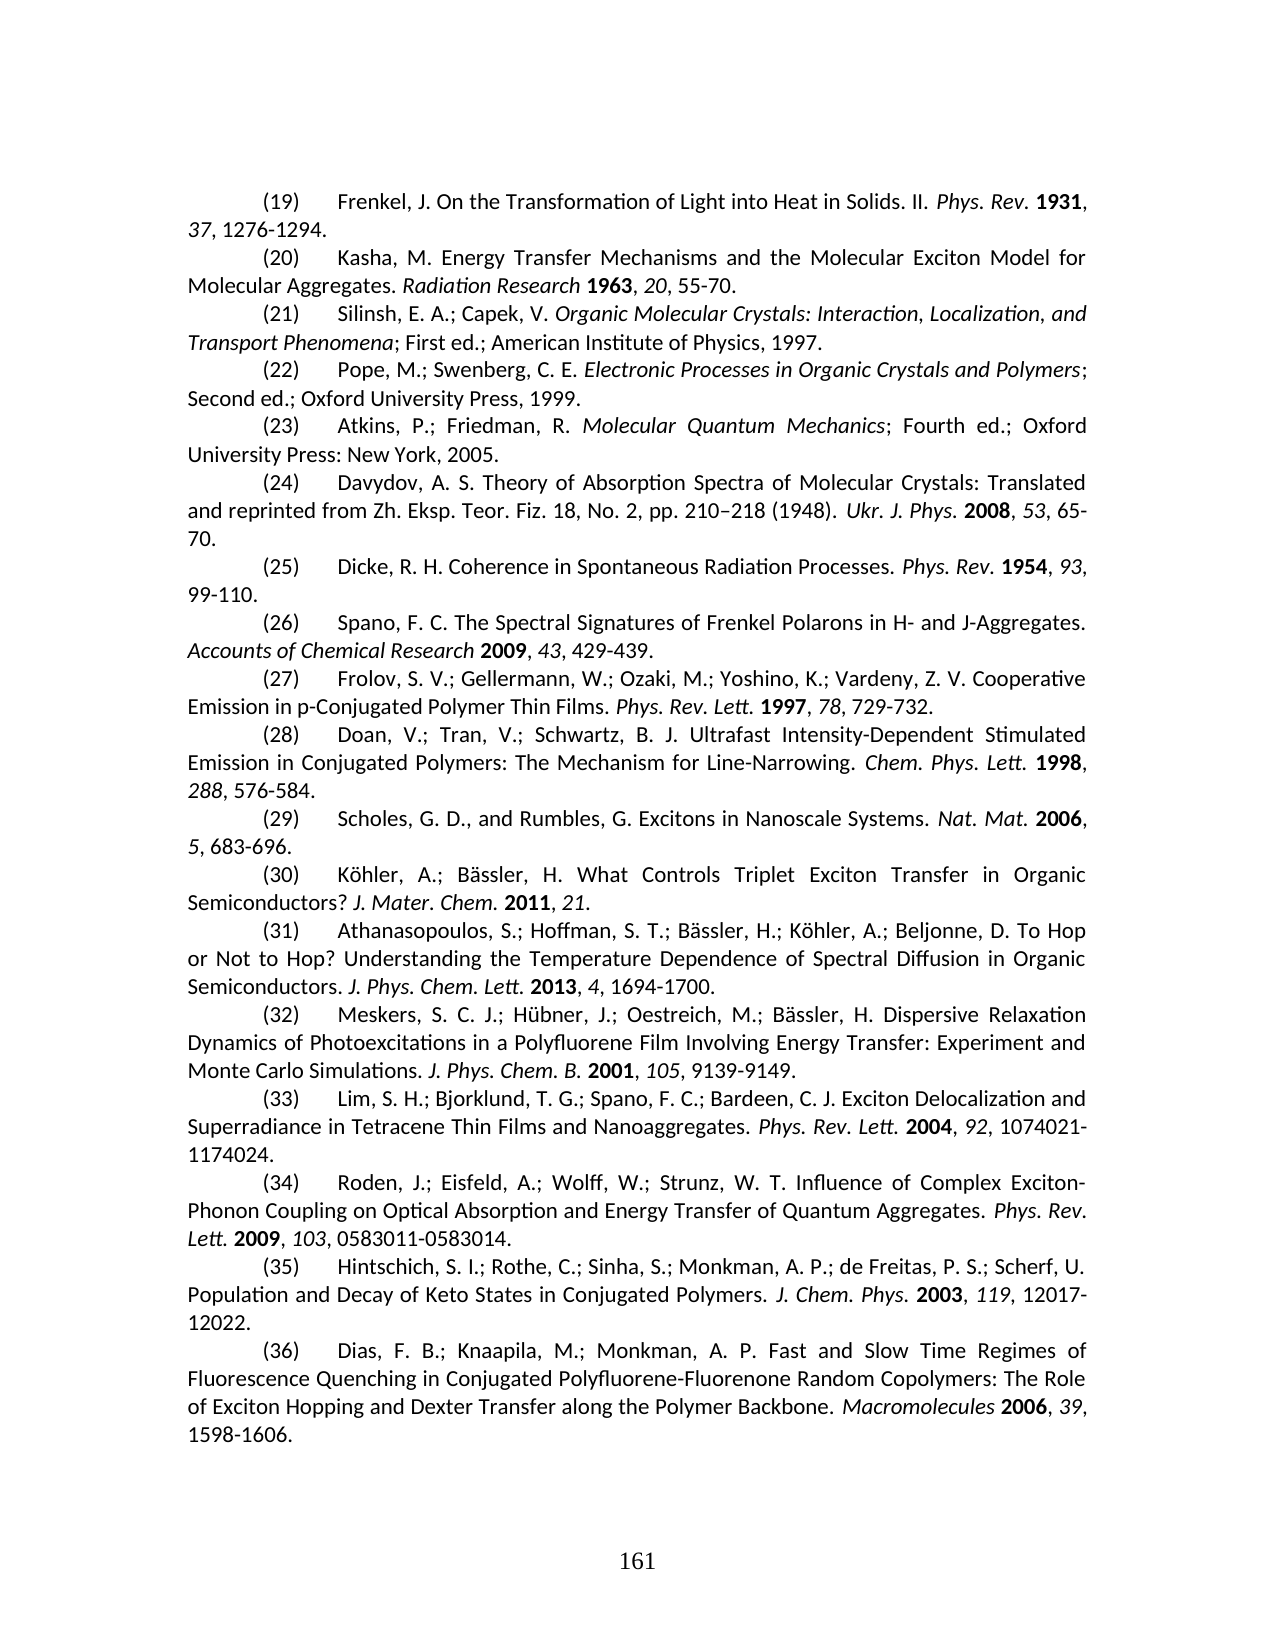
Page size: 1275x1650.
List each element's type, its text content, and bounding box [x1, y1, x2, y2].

text (23) Atkins, P.; Friedman, R. Molecular Quantum Mechanics; Fourth ed.; Oxford University Press: New York, 2005. [187, 412, 1087, 468]
text (30) Köhler, A.; Bässler, H. What Controls Triplet Exciton Transfer in Organic Semiconductors? J. Mater. Chem. 2011, 21. [187, 860, 1087, 916]
text (26) Spano, F. C. The Spectral Signatures of Frenkel Polarons in H- and J-Aggregates. Accounts of Chemical Research 2009, 43, 429-439. [187, 608, 1087, 664]
text (35) Hintschich, S. I.; Rothe, C.; Sinha, S.; Monkman, A. P.; de Freitas, P. S.; Scherf, U. Population and Decay of Keto States in Conjugated Polymers. J. Chem. Phys. 2003, 119, 12017-12022. [187, 1252, 1087, 1336]
text (22) Pope, M.; Swenberg, C. E. Electronic Processes in Organic Crystals and Polymers; Second ed.; Oxford University Press, 1999. [187, 356, 1087, 412]
text (31) Athanasopoulos, S.; Hoffman, S. T.; Bässler, H.; Köhler, A.; Beljonne, D. To Hop or Not to Hop? Understanding the Temperature Dependence of Spectral Diffusion in Organic Semiconductors. J. Phys. Chem. Lett. 2013, 4, 1694-1700. [187, 916, 1087, 1000]
text (34) Roden, J.; Eisfeld, A.; Wolff, W.; Strunz, W. T. Influence of Complex Exciton-Phonon Coupling on Optical Absorption and Energy Transfer of Quantum Aggregates. Phys. Rev. Lett. 2009, 103, 0583011-0583014. [187, 1168, 1087, 1252]
text (36) Dias, F. B.; Knaapila, M.; Monkman, A. P. Fast and Slow Time Regimes of Fluorescence Quenching in Conjugated Polyfluorene-Fluorenone Random Copolymers: The Role of Exciton Hopping and Dexter Transfer along the Polymer Backbone. Macromolecules 2006, 39, 1598-1606. [187, 1336, 1087, 1448]
text (33) Lim, S. H.; Bjorklund, T. G.; Spano, F. C.; Bardeen, C. J. Exciton Delocalization and Superradiance in Tetracene Thin Films and Nanoaggregates. Phys. Rev. Lett. 2004, 92, 1074021-1174024. [187, 1084, 1087, 1168]
text (28) Doan, V.; Tran, V.; Schwartz, B. J. Ultrafast Intensity-Dependent Stimulated Emission in Conjugated Polymers: The Mechanism for Line-Narrowing. Chem. Phys. Lett. 1998, 288, 576-584. [187, 720, 1087, 804]
text (29) Scholes, G. D., and Rumbles, G. Excitons in Nanoscale Systems. Nat. Mat. 2006, 5, 683-696. [187, 804, 1087, 860]
text (24) Davydov, A. S. Theory of Absorption Spectra of Molecular Crystals: Translated and reprinted from Zh. Eksp. Teor. Fiz. 18, No. 2, pp. 210–218 (1948). Ukr. J. Phys. 2008, 53, 65-70. [187, 468, 1087, 552]
text (27) Frolov, S. V.; Gellermann, W.; Ozaki, M.; Yoshino, K.; Vardeny, Z. V. Cooperative Emission in p-Conjugated Polymer Thin Films. Phys. Rev. Lett. 1997, 78, 729-732. [187, 664, 1087, 720]
text (25) Dicke, R. H. Coherence in Spontaneous Radiation Processes. Phys. Rev. 1954, 93, 99-110. [187, 552, 1087, 608]
text (32) Meskers, S. C. J.; Hübner, J.; Oestreich, M.; Bässler, H. Dispersive Relaxation Dynamics of Photoexcitations in a Polyfluorene Film Involving Energy Transfer: Experiment and Monte Carlo Simulations. J. Phys. Chem. B. 2001, 105, 9139-9149. [187, 1000, 1087, 1084]
text (19) Frenkel, J. On the Transformation of Light into Heat in Solids. II. Phys. Rev. 1931, 37, 1276-1294. [187, 187, 1087, 243]
text (20) Kasha, M. Energy Transfer Mechanisms and the Molecular Exciton Model for Molecular Aggregates. Radiation Research 1963, 20, 55-70. [187, 243, 1087, 299]
text (21) Silinsh, E. A.; Capek, V. Organic Molecular Crystals: Interaction, Localization, and Transport Phenomena; First ed.; American Institute of Physics, 1997. [187, 299, 1087, 356]
